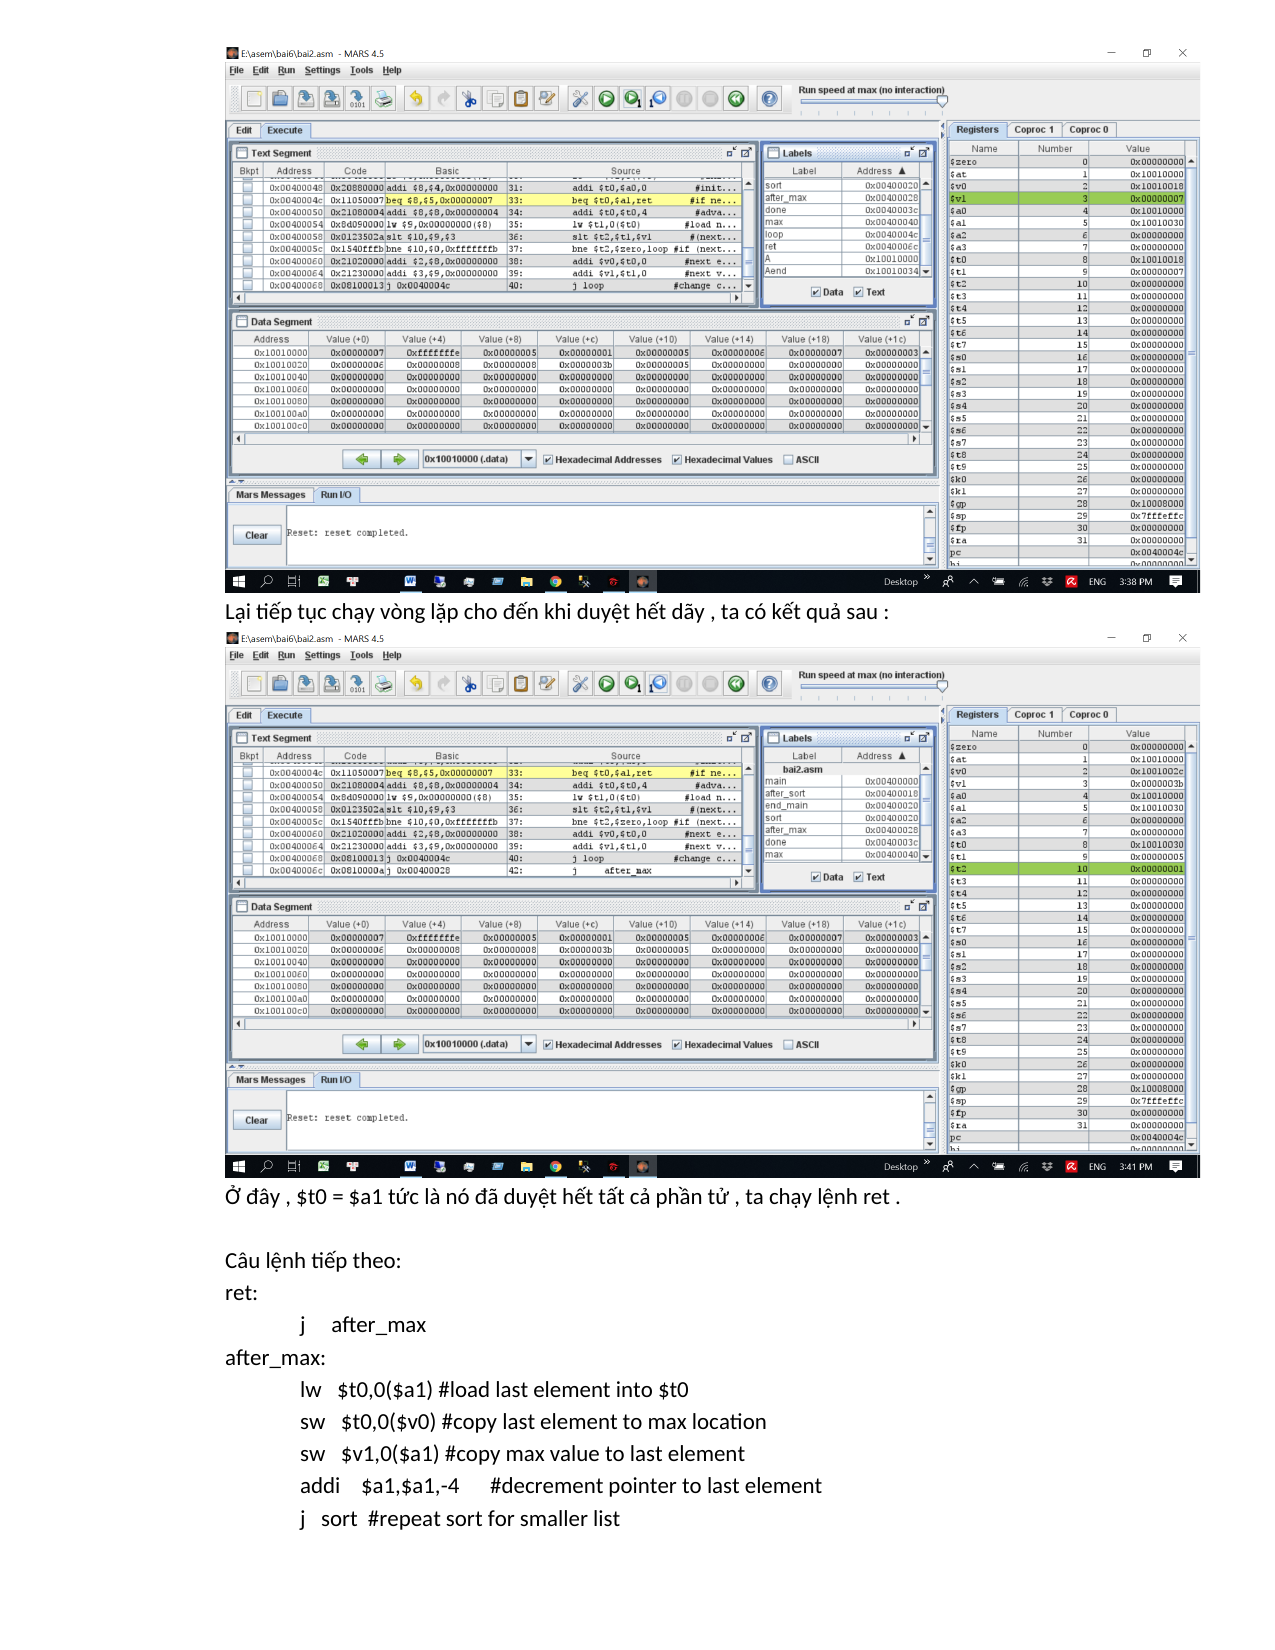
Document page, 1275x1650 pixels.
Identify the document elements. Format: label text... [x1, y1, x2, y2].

list Lại tiếp tục chạy vòng lặp cho đến khi duyệt hết dãy , ta có kết quả sau : [225, 597, 1125, 625]
list after_max: [225, 1343, 1125, 1371]
list sw $t0,0($v0) #copy last element to max location [225, 1407, 1125, 1435]
list ret: [225, 1278, 1125, 1306]
list sw $v1,0($a1) #copy max value to last element [225, 1439, 1125, 1467]
picture [225, 629, 1200, 1178]
list j after_max [225, 1311, 1125, 1338]
list lw $t0,0($a1) #load last element into $t0 [225, 1375, 1125, 1403]
picture [225, 44, 1200, 593]
list j sort #repeat sort for smaller list [225, 1504, 1125, 1532]
list Ở đây , $t0 = $a1 tức là nó đã duyệt hết tất cả phần tử , ta chạy lệnh ret . [225, 1182, 1125, 1210]
list Câu lệnh tiếp theo: [225, 1246, 1125, 1274]
list addi $a1,$a1,-4 #decrement pointer to last element [225, 1471, 1125, 1499]
